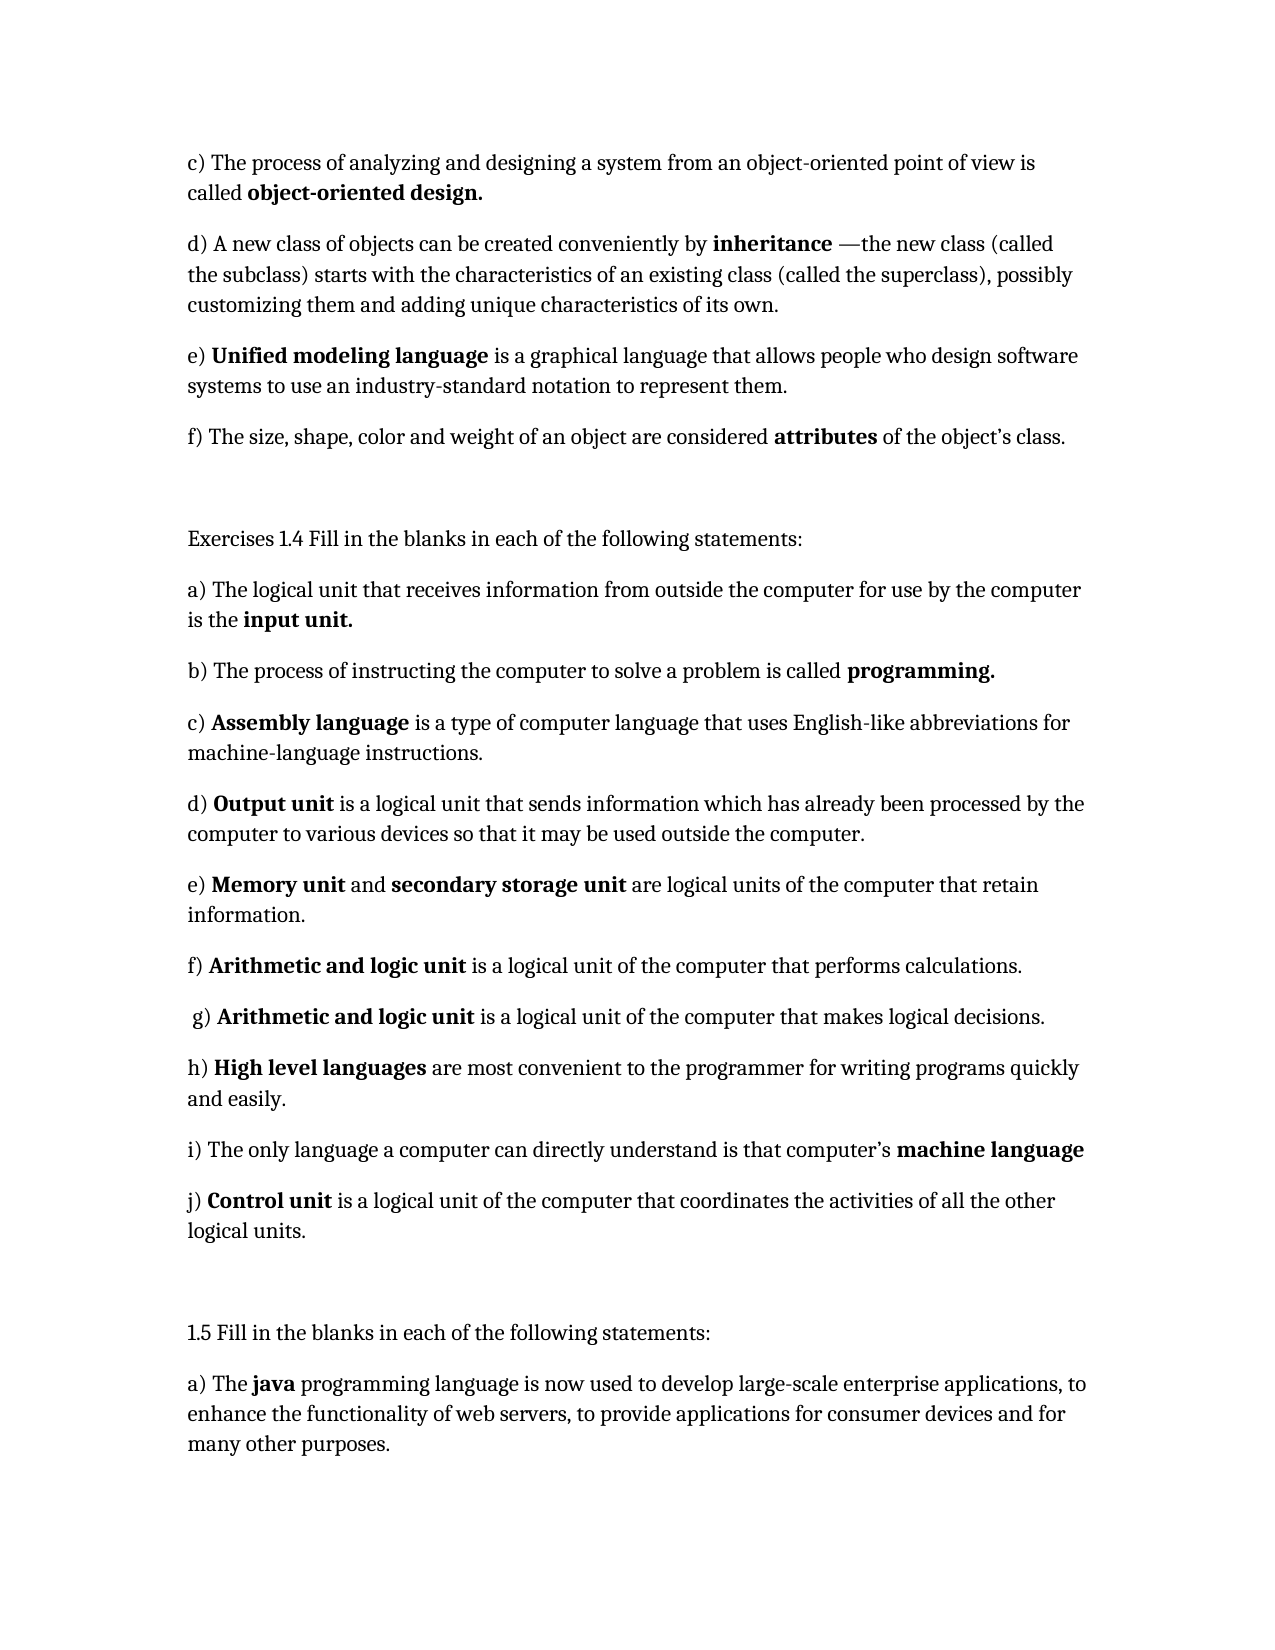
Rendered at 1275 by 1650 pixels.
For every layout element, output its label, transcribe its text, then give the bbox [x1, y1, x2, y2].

text f) The size, shape, color and weight of an object are considered attributes of the object’s class. [187, 424, 1087, 450]
text g) Arithmetic and logic unit is a logical unit of the computer that makes logical decisions. [187, 1004, 1087, 1031]
text c) Assembly language is a type of computer language that uses English-like abbreviations for machine-language instructions. [187, 709, 1087, 766]
text Exercises 1.4 Fill in the blanks in each of the following statements: [187, 526, 1087, 552]
text a) The logical unit that receives information from outside the computer for use by the computer is the input unit. [187, 577, 1087, 634]
text b) The process of instructing the computer to solve a problem is called programming. [187, 658, 1087, 685]
text j) Control unit is a logical unit of the computer that coordinates the activities of all the other logical units. [187, 1187, 1087, 1244]
text h) High level languages are most convenient to the programmer for writing programs quickly and easily. [187, 1055, 1087, 1112]
text a) The java programming language is now used to develop large-scale enterprise applications, to enhance the functionality of web servers, to provide applications for consumer devices and for many other purposes. [187, 1371, 1087, 1458]
text d) A new class of objects can be created conveniently by inheritance —the new class (called the subclass) starts with the characteristics of an existing class (called the superclass), possibly customizing them and adding unique characteristics of its own. [187, 231, 1087, 318]
text e) Unified modeling language is a graphical language that allows people who design software systems to use an industry-standard notation to represent them. [187, 343, 1087, 399]
text 1.5 Fill in the blanks in each of the following statements: [187, 1320, 1087, 1346]
text e) Memory unit and secondary storage unit are logical units of the computer that retain information. [187, 872, 1087, 928]
text f) Arithmetic and logic unit is a logical unit of the computer that performs calculations. [187, 953, 1087, 979]
text i) The only language a computer can directly understand is that computer’s machine language [187, 1136, 1087, 1163]
text d) Output unit is a logical unit that sends information which has already been processed by the computer to various devices so that it may be used outside the computer. [187, 791, 1087, 847]
text c) The process of analyzing and designing a system from an object-oriented point of view is called object-oriented design. [187, 150, 1087, 207]
